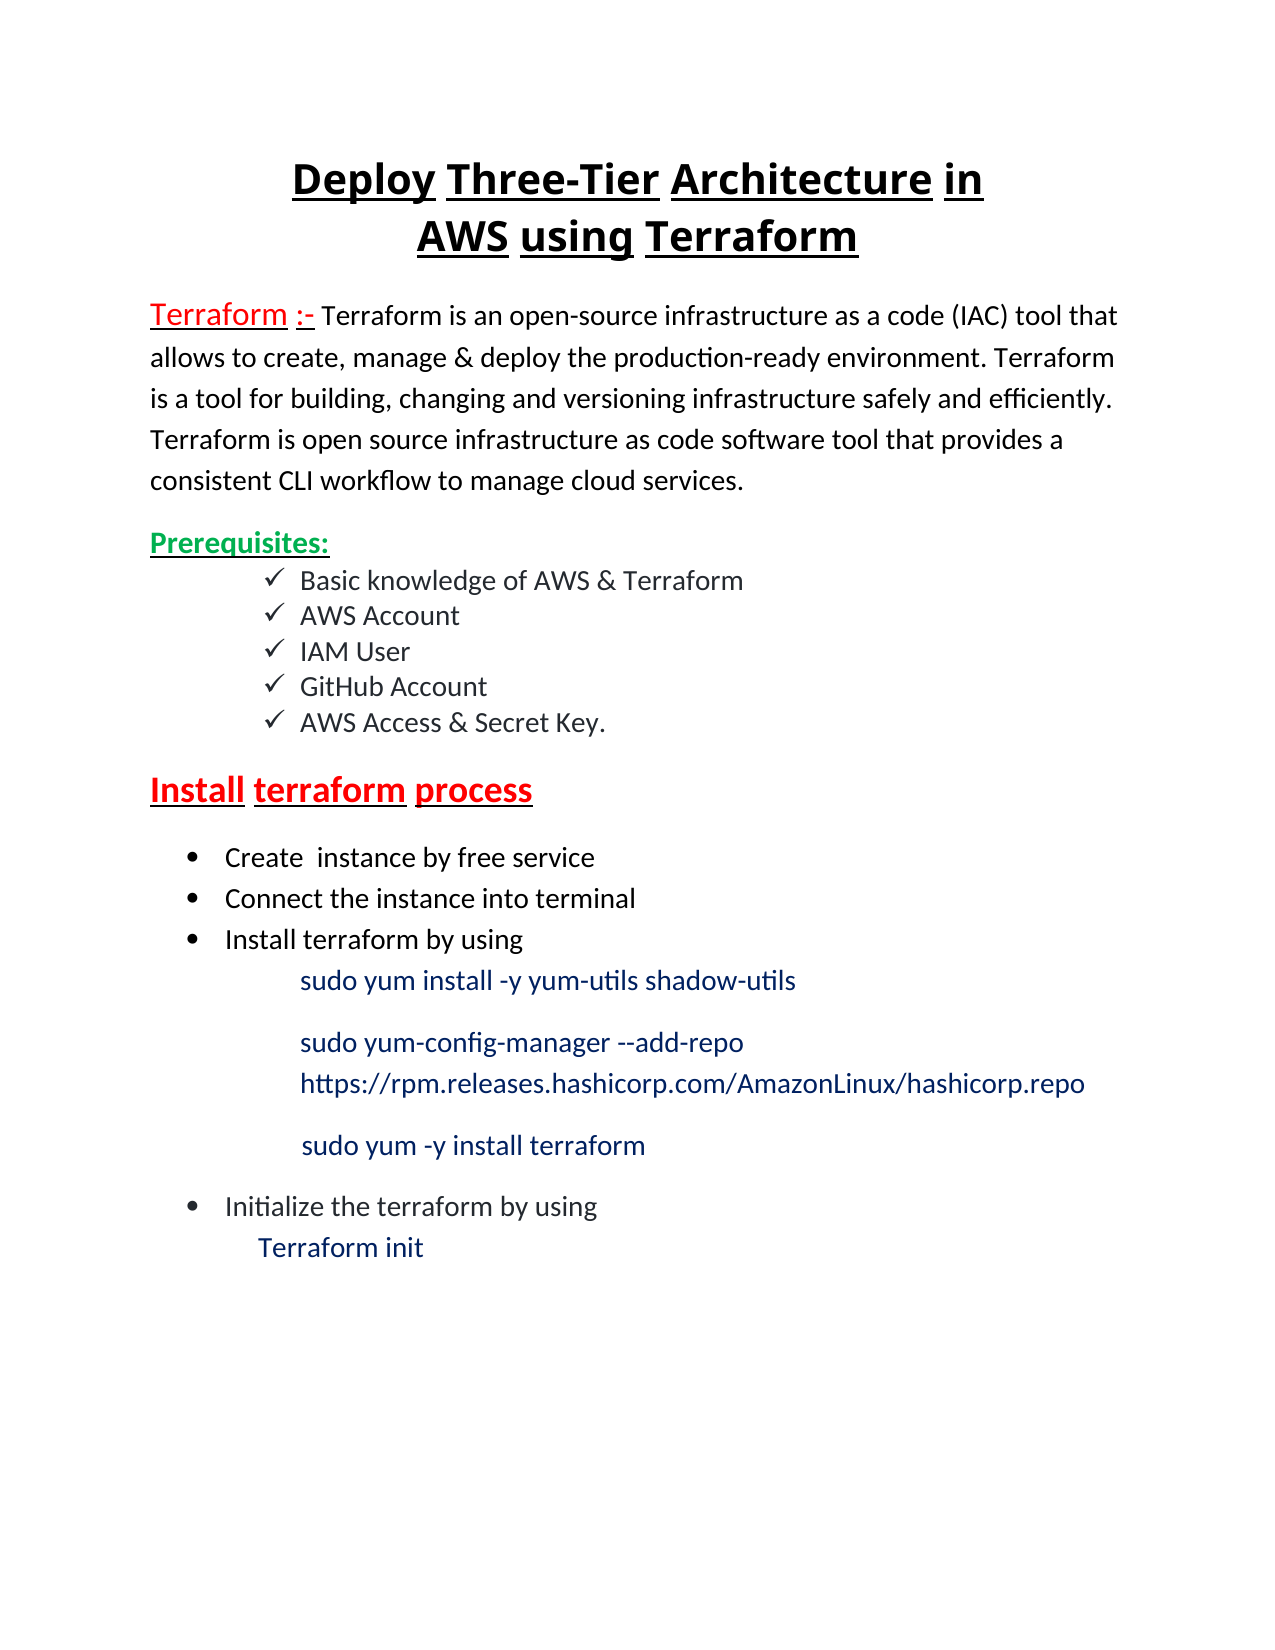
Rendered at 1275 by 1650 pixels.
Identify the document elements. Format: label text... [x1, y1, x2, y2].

list Connect the instance into terminal [187, 880, 1125, 916]
list GitHub Account [262, 668, 1125, 704]
text Prerequisites: [150, 523, 1125, 562]
list IAM User [262, 633, 1125, 668]
text Terraform :- Terraform is an open-source infrastructure as a code (IAC) tool that allows to create, manage & deploy the production-ready environment. Terraform is a tool for building, changing and versioning infrastructure safely and efficiently. Terraform is open source infrastructure as code software tool that provides a consistent CLI workflow to manage cloud services. [150, 293, 1125, 497]
text Deploy Three-Tier Architecture in [150, 150, 1125, 207]
list sudo yum install -y yum-utils shadow-utils [225, 962, 1125, 998]
text AWS using Terraform [150, 207, 1125, 263]
text sudo yum -y install terraform [150, 1127, 1125, 1162]
list AWS Account [262, 597, 1125, 633]
text Install terraform process [150, 766, 1125, 812]
list Basic knowledge of AWS & Terraform [262, 562, 1125, 597]
list Install terraform by using [187, 921, 1125, 957]
list Initialize the terraform by using [187, 1188, 1125, 1224]
text sudo yum-config-manager --add-repo https://rpm.releases.hashicorp.com/AmazonLinux/hashicorp.repo [300, 1024, 1125, 1101]
list Create instance by free service [187, 839, 1125, 875]
list AWS Access & Secret Key. [262, 704, 1125, 740]
list Terraform init [225, 1229, 1125, 1265]
